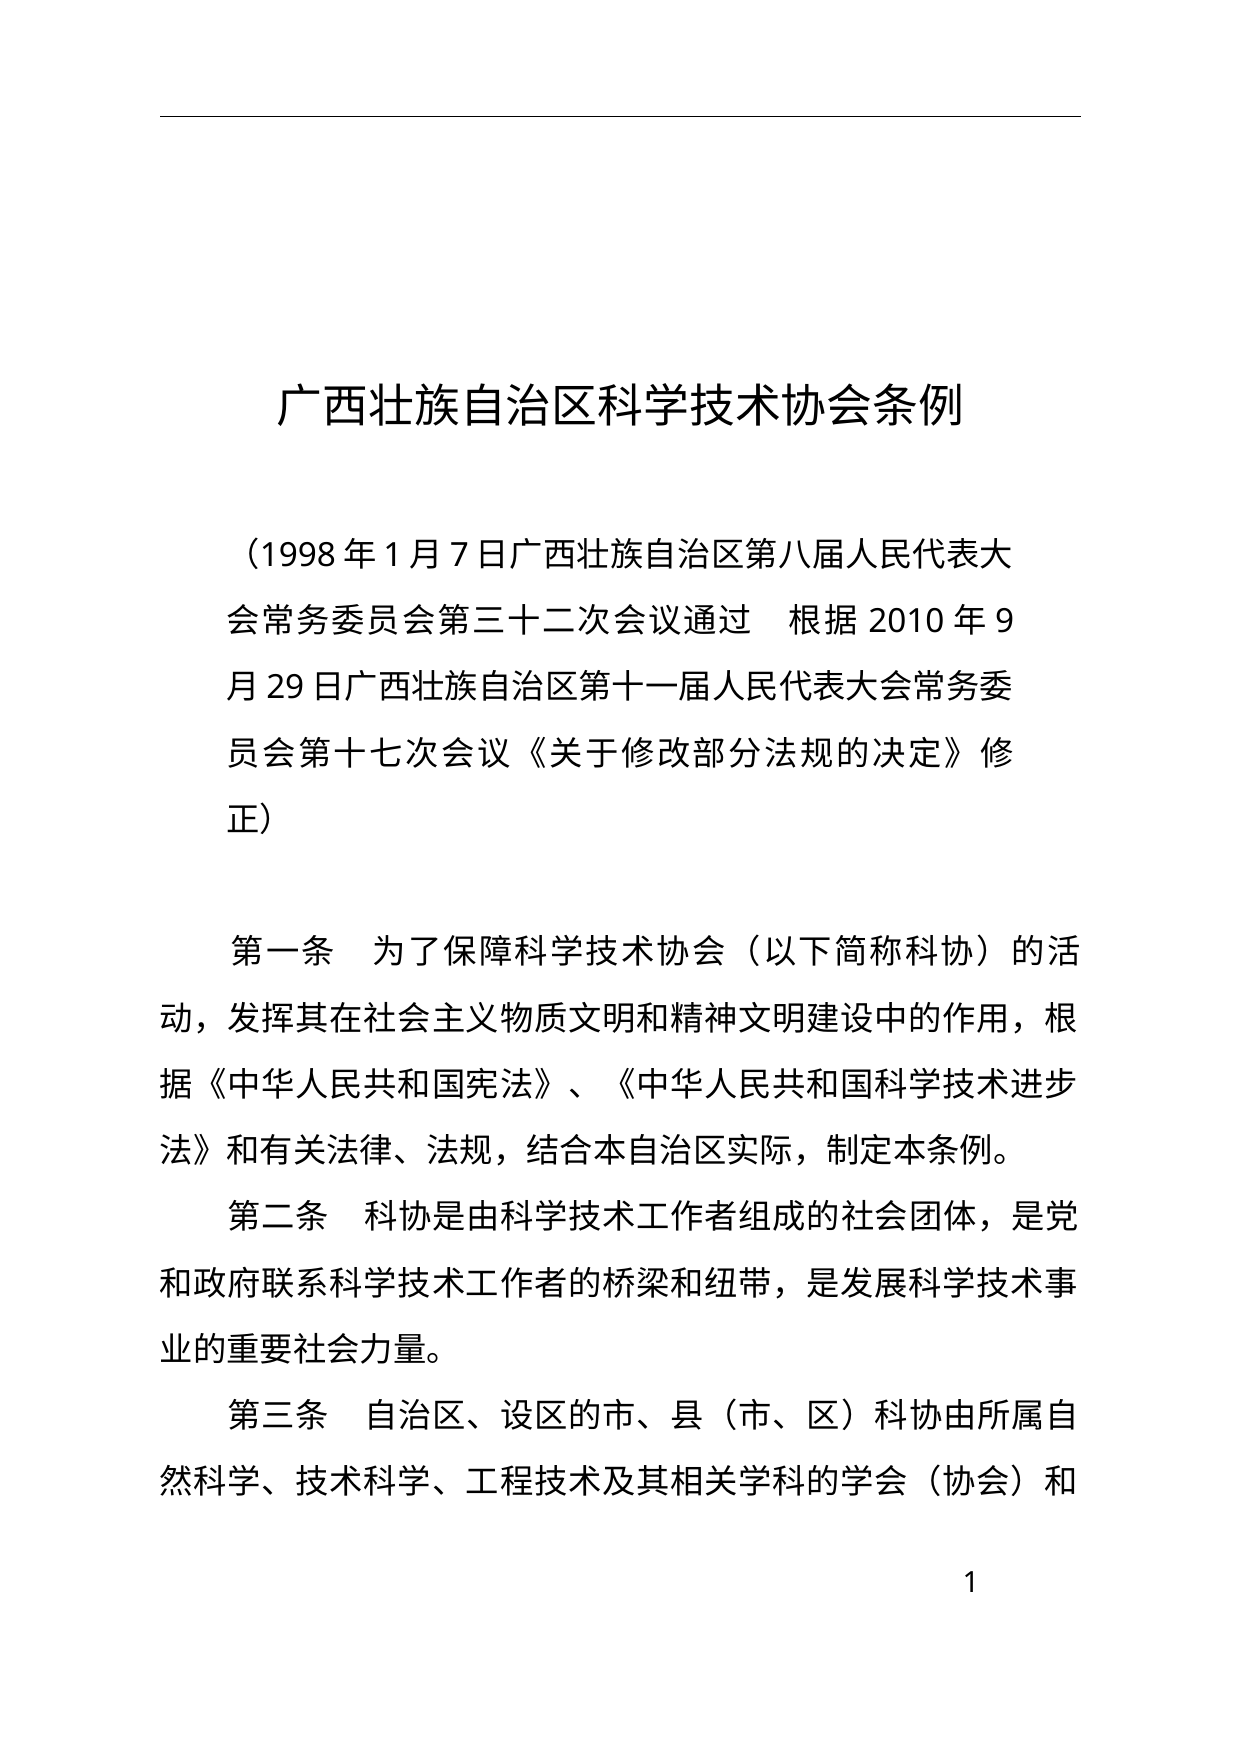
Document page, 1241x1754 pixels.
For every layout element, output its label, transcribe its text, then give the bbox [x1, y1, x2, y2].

text 第一条 为了保障科学技术协会（以下简称科协）的活动，发挥其在社会主义物质文明和精神文明建设中的作用，根据《中华人民共和国宪法》、《中华人民共和国科学技术进步法》和有关法律、法规，结合本自治区实际，制定本条例。 [159, 916, 1081, 1181]
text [159, 1380, 1081, 1512]
text 第二条 科协是由科学技术工作者组成的社会团体，是党和政府联系科学技术工作者的桥梁和纽带，是发展科学技术事业的重要社会力量。 [159, 1181, 1081, 1380]
text （1998年1月7日广西壮族自治区第八届人民代表大会常务委员会第三十二次会议通过 根据2010年9月29日广西壮族自治区第十一届人民代表大会常务委员会第十七次会议《关于修改部分法规的决定》修正） [226, 518, 1014, 850]
text 广西壮族自治区科学技术协会条例 [159, 353, 1081, 452]
